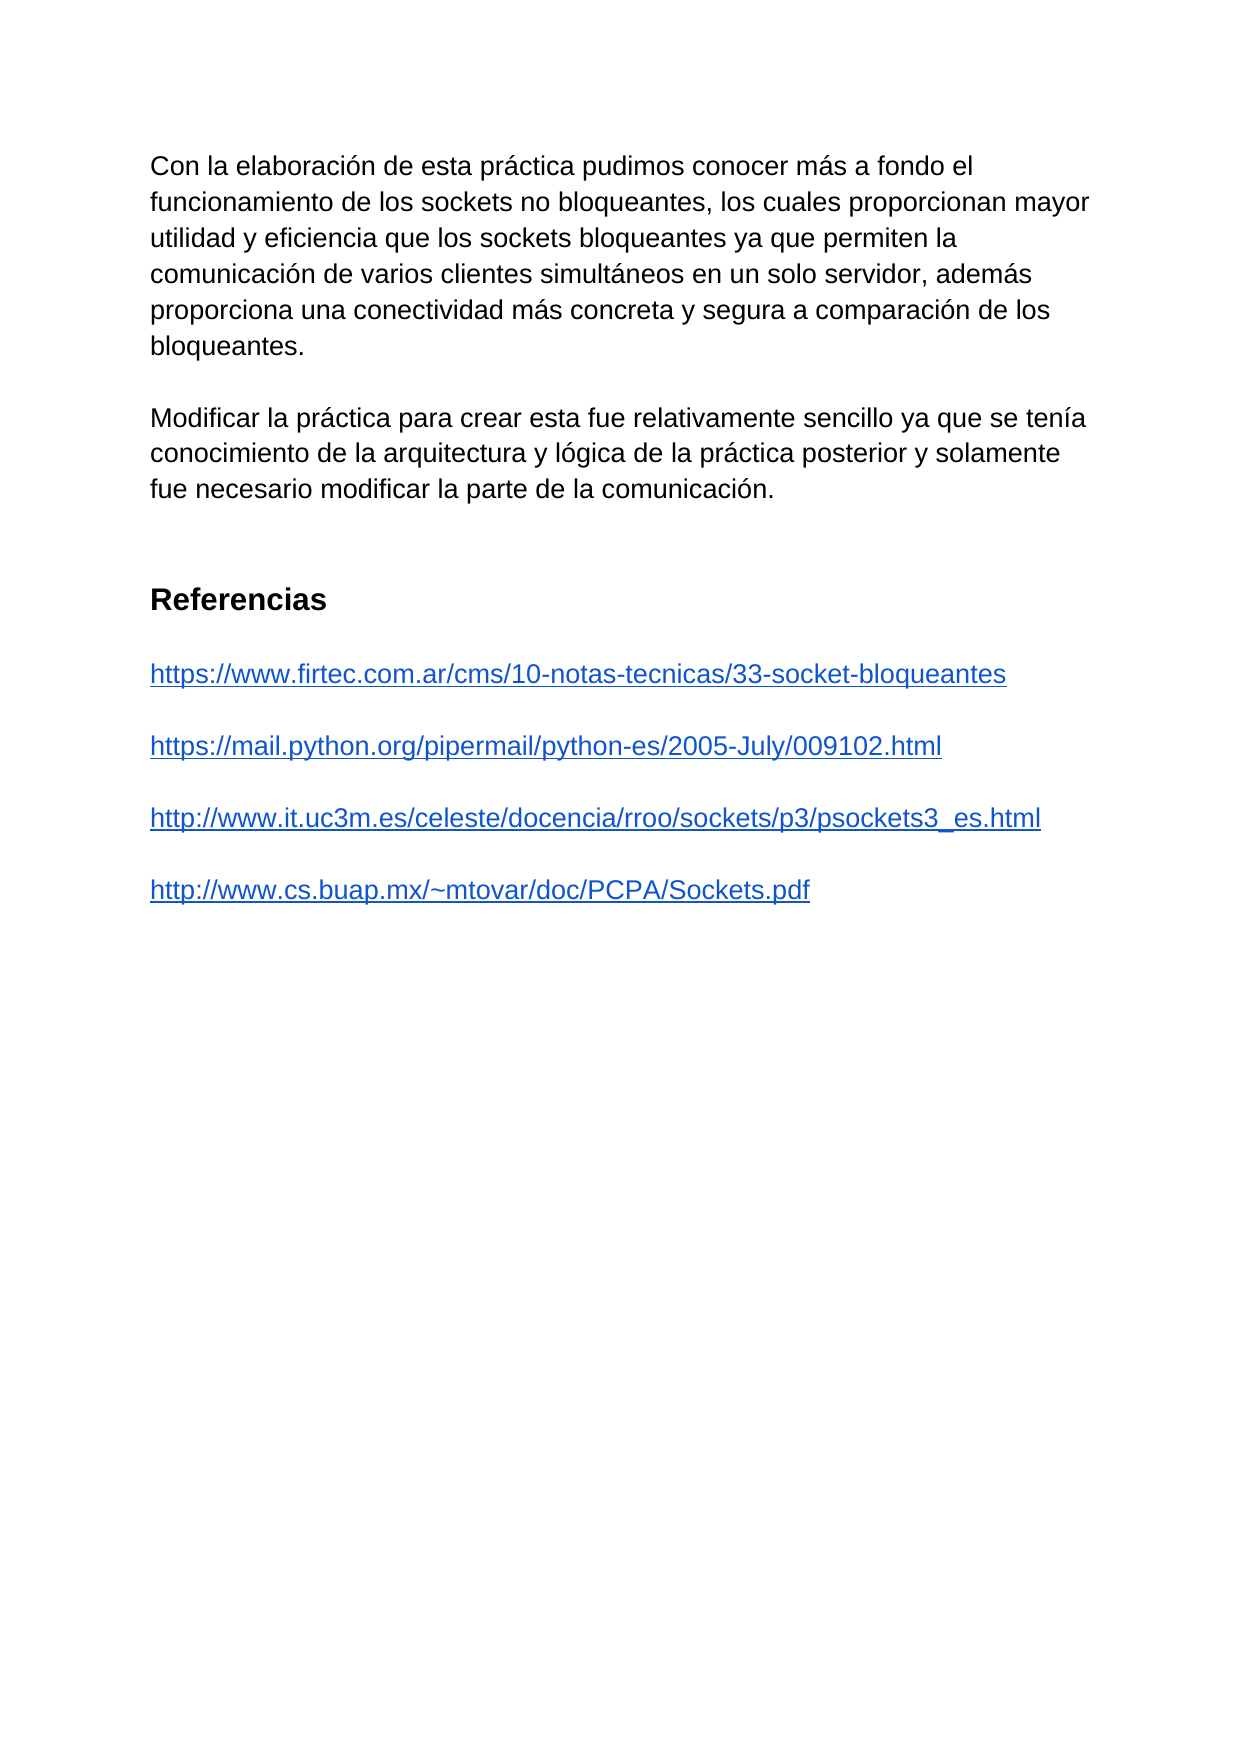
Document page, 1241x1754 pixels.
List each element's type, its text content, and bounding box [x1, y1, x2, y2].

text Referencias [150, 581, 1090, 617]
text Modificar la práctica para crear esta fue relativamente sencillo ya que se tenía conocimiento de la arquitectura y lógica de la práctica posterior y solamente fue necesario modificar la parte de la comunicación. [150, 402, 1090, 505]
text Con la elaboración de esta práctica pudimos conocer más a fondo el funcionamiento de los sockets no bloqueantes, los cuales proporcionan mayor utilidad y eficiencia que los sockets bloqueantes ya que permiten la comunicación de varios clientes simultáneos en un solo servidor, además proporciona una conectividad más concreta y segura a comparación de los bloqueantes. [150, 150, 1090, 361]
text https://mail.python.org/pipermail/python-es/2005-July/009102.html [150, 730, 1090, 762]
text https://www.firtec.com.ar/cms/10-notas-tecnicas/33-socket-bloqueantes [150, 658, 1090, 690]
text http://www.it.uc3m.es/celeste/docencia/rroo/sockets/p3/psockets3_es.html [150, 802, 1090, 833]
text http://www.cs.buap.mx/~mtovar/doc/PCPA/Sockets.pdf [150, 874, 1090, 905]
